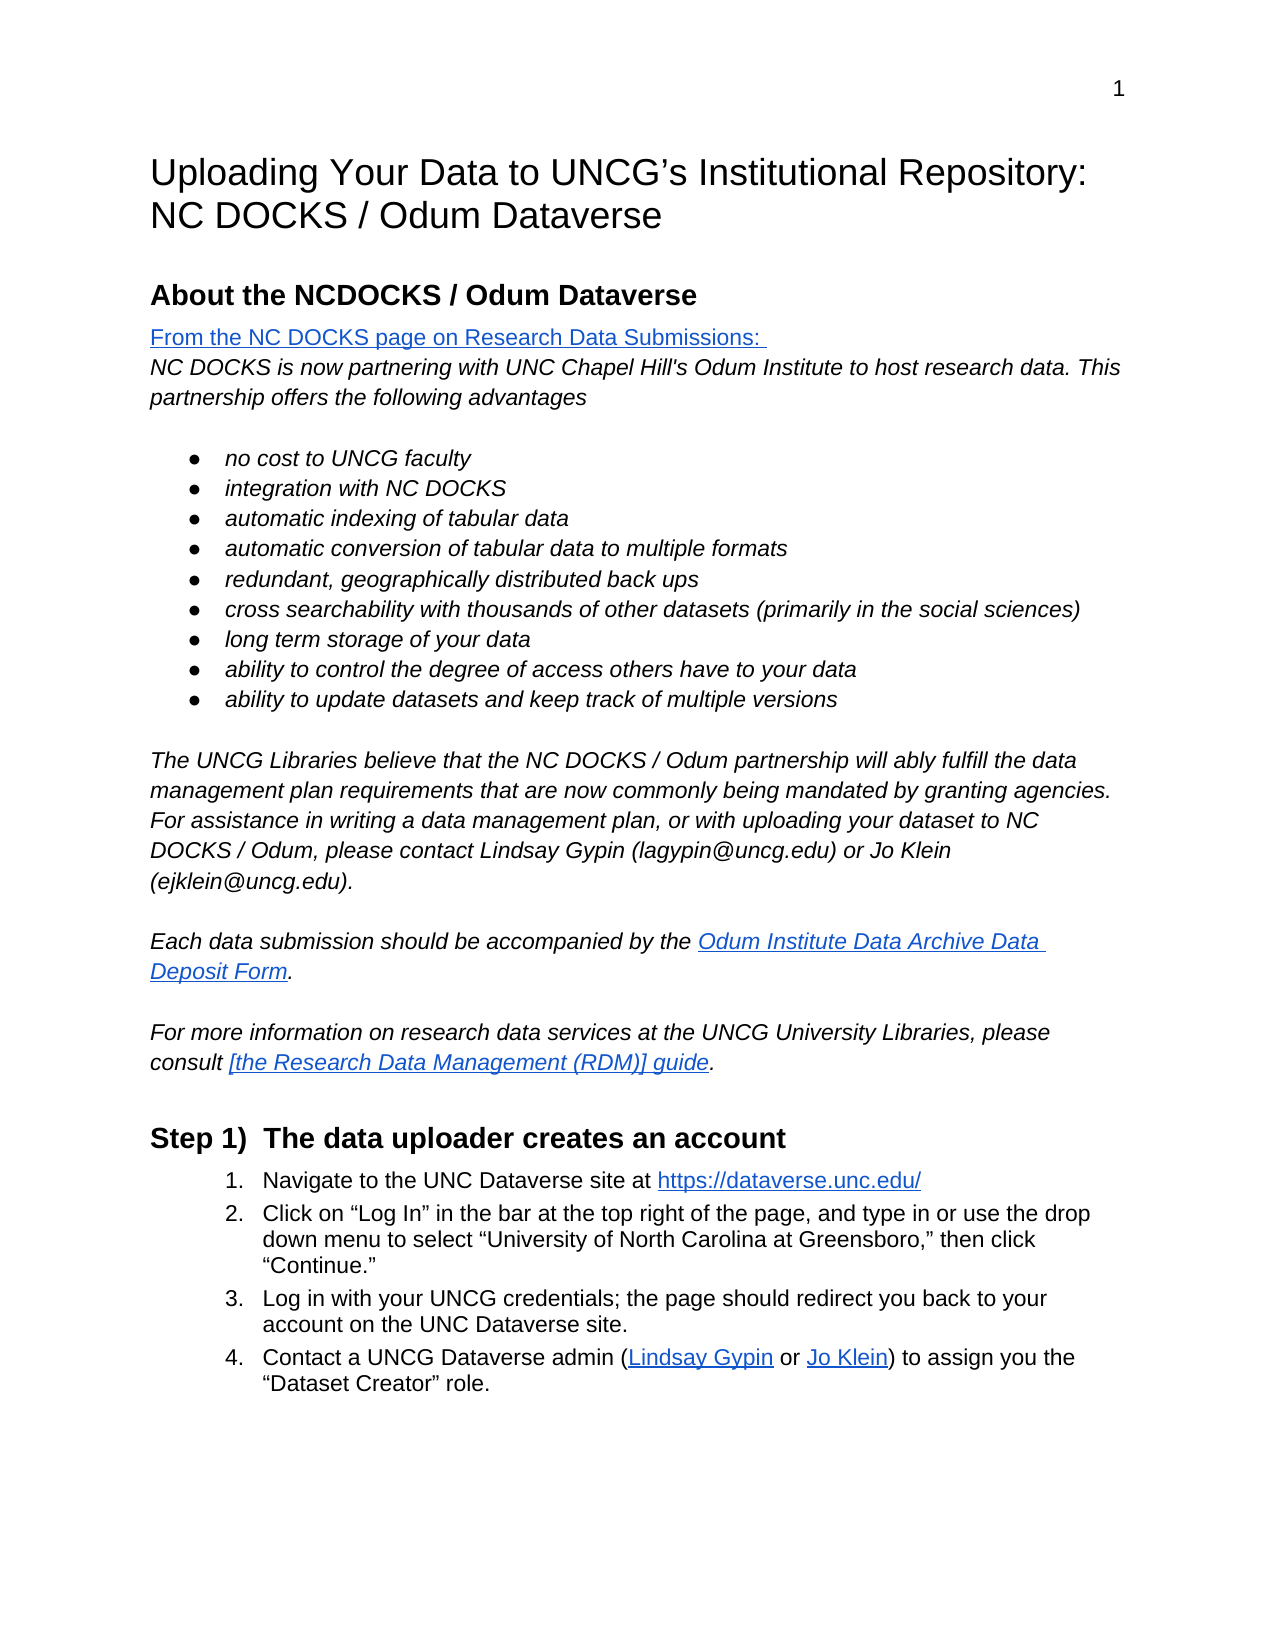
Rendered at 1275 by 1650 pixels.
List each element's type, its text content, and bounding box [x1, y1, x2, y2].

text For more information on research data services at the UNCG University Libraries, please consult [the Research Data Management (RDM)] guide. [150, 1019, 1125, 1075]
list ability to control the degree of access others have to your data [187, 656, 1125, 683]
list redundant, geographically distributed back ups [187, 566, 1125, 592]
subtitle Step 1) The data uploader creates an account [150, 1121, 1125, 1154]
text Each data submission should be accompanied by the Odum Institute Data Archive Data Deposit Form. [150, 928, 1125, 985]
title Uploading Your Data to UNCG’s Institutional Repository: NC DOCKS / Odum Dataverse [150, 150, 1125, 236]
list cross searchability with thousands of other datasets (primarily in the social sciences) [187, 596, 1125, 622]
list Navigate to the UNC Dataverse site at https://dataverse.unc.edu/ [225, 1167, 1125, 1193]
list ability to update datasets and keep track of multiple versions [187, 686, 1125, 713]
list long term storage of your data [187, 626, 1125, 652]
subtitle About the NCDOCKS / Odum Dataverse [150, 278, 1125, 311]
text The UNCG Libraries believe that the NC DOCKS / Odum partnership will ably fulfill the data management plan requirements that are now commonly being mandated by granting agencies. For assistance in writing a data management plan, or with uploading your dataset to NC DOCKS / Odum, please contact Lindsay Gypin (lagypin@uncg.edu) or Jo Klein (ejklein@uncg.edu). [150, 747, 1125, 894]
list no cost to UNCG faculty [187, 445, 1125, 471]
list Log in with your UNCG credentials; the page should redirect you back to your account on the UNC Dataverse site. [225, 1285, 1125, 1337]
text From the NC DOCKS page on Research Data Submissions: [150, 324, 1125, 350]
list automatic indexing of tabular data [187, 505, 1125, 532]
list automatic conversion of tabular data to multiple formats [187, 535, 1125, 562]
list integration with NC DOCKS [187, 475, 1125, 501]
list Click on “Log In” in the bar at the top right of the page, and type in or use the drop down menu to select “University of North Carolina at Greensboro,” then click “Continue.” [225, 1199, 1125, 1278]
text NC DOCKS is now partnering with UNC Chapel Hill's Odum Institute to host research data. This partnership offers the following advantages [150, 354, 1125, 411]
list Contact a UNCG Dataverse admin (Lindsay Gypin or Jo Klein) to assign you the “Dataset Creator” role. [225, 1344, 1125, 1396]
